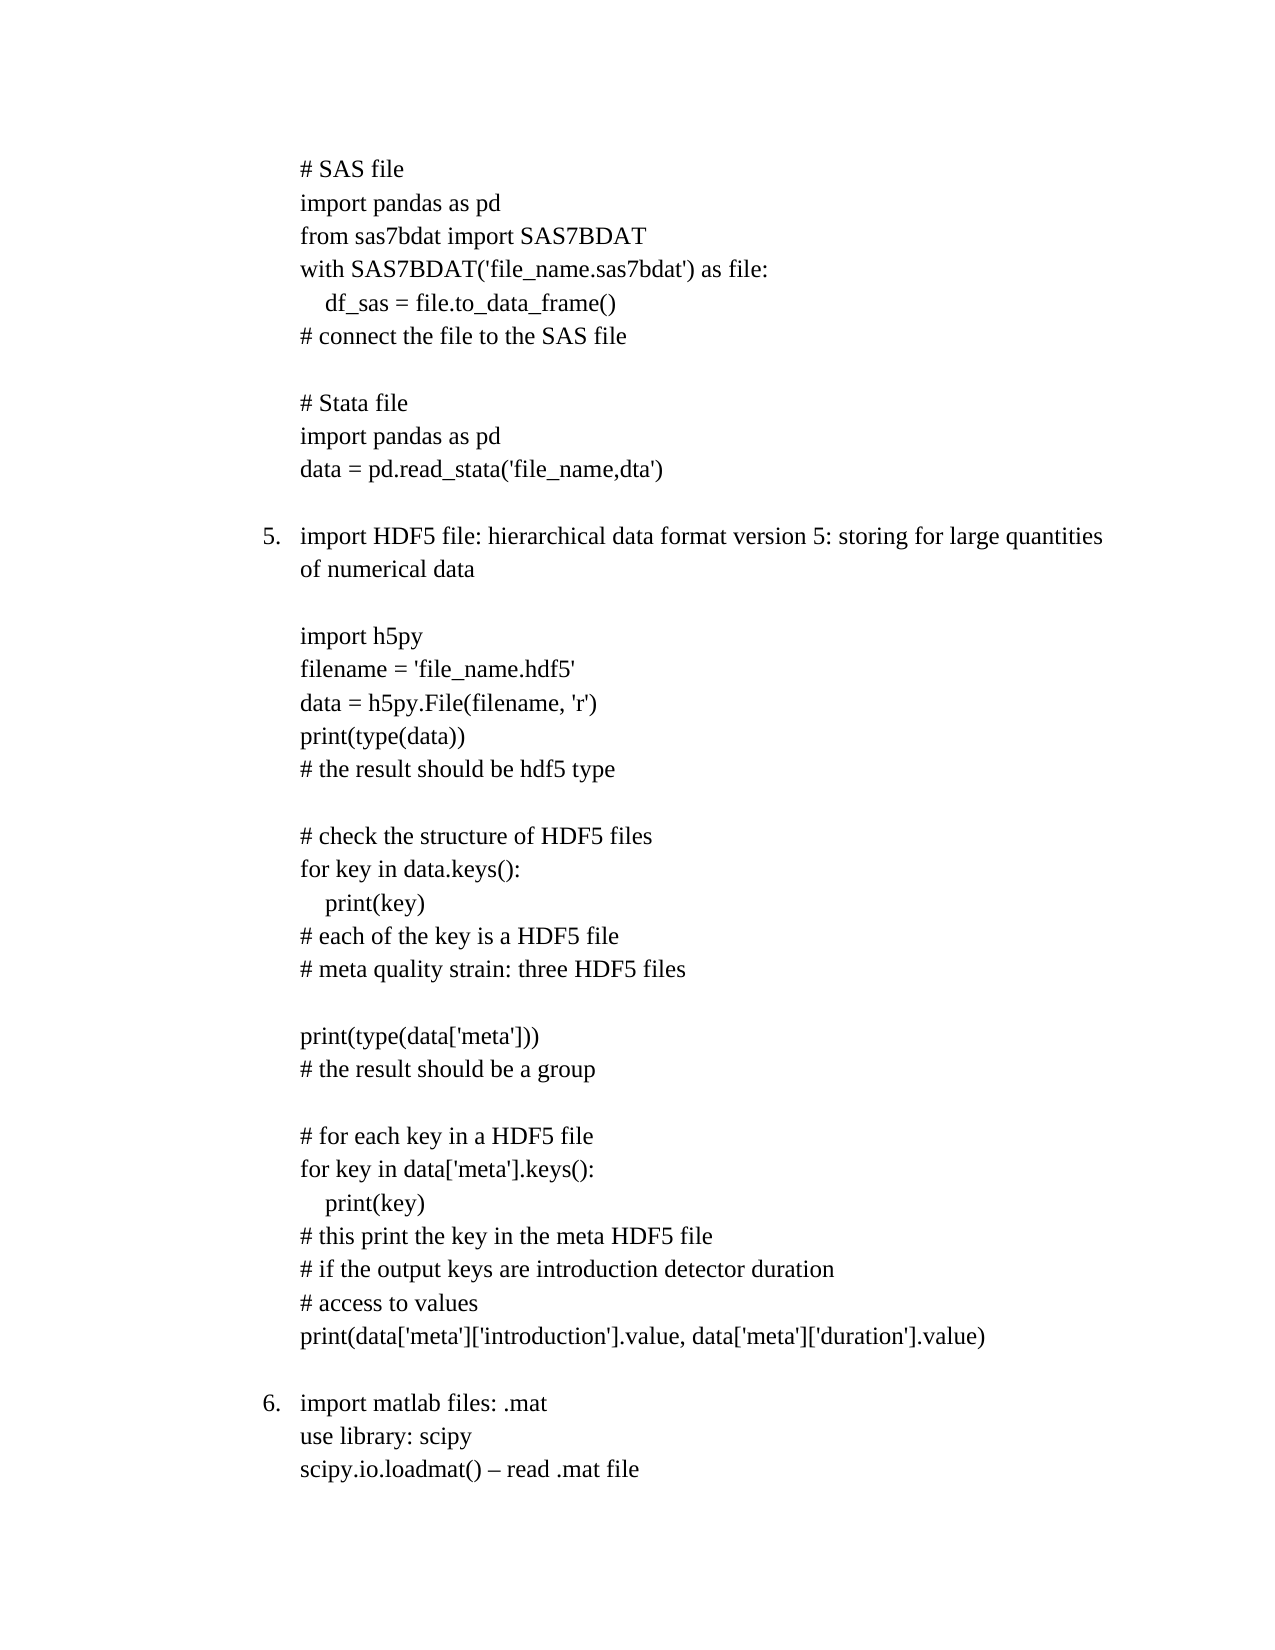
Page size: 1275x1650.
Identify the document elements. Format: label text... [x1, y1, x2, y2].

list print(type(data['meta'])) [300, 1017, 1125, 1050]
list data = pd.read_stata('file_name,dta') [300, 450, 1125, 483]
list # meta quality strain: three HDF5 files [300, 950, 1125, 983]
list import h5py [300, 617, 1125, 650]
list # Stata file [300, 383, 1125, 417]
list # for each key in a HDF5 file [300, 1117, 1125, 1150]
list import pandas as pd [300, 183, 1125, 217]
list print(key) [300, 1183, 1125, 1217]
list import matlab files: .mat [262, 1383, 1125, 1417]
list # SAS file [300, 150, 1125, 183]
list # each of the key is a HDF5 file [300, 917, 1125, 950]
list df_sas = file.to_data_frame() [300, 283, 1125, 317]
list for key in data.keys(): [300, 850, 1125, 883]
list from sas7bdat import SAS7BDAT [300, 217, 1125, 250]
list with SAS7BDAT('file_name.sas7bdat') as file: [300, 250, 1125, 283]
list import pandas as pd [300, 417, 1125, 450]
list filename = 'file_name.hdf5' [300, 650, 1125, 683]
list for key in data['meta'].keys(): [300, 1150, 1125, 1183]
list # the result should be hdf5 type [300, 750, 1125, 783]
list scipy.io.loadmat() – read .mat file [300, 1450, 1125, 1483]
list print(data['meta']['introduction'].value, data['meta']['duration'].value) [300, 1317, 1125, 1350]
list use library: scipy [300, 1417, 1125, 1450]
list print(type(data)) [300, 717, 1125, 750]
list # if the output keys are introduction detector duration [300, 1250, 1125, 1283]
list # connect the file to the SAS file [300, 317, 1125, 350]
list # access to values [300, 1283, 1125, 1317]
list # the result should be a group [300, 1050, 1125, 1083]
list # check the structure of HDF5 files [300, 817, 1125, 850]
list # this print the key in the meta HDF5 file [300, 1217, 1125, 1250]
list print(key) [300, 883, 1125, 917]
list data = h5py.File(filename, 'r') [300, 683, 1125, 717]
list import HDF5 file: hierarchical data format version 5: storing for large quantities of numerical data [262, 517, 1125, 583]
